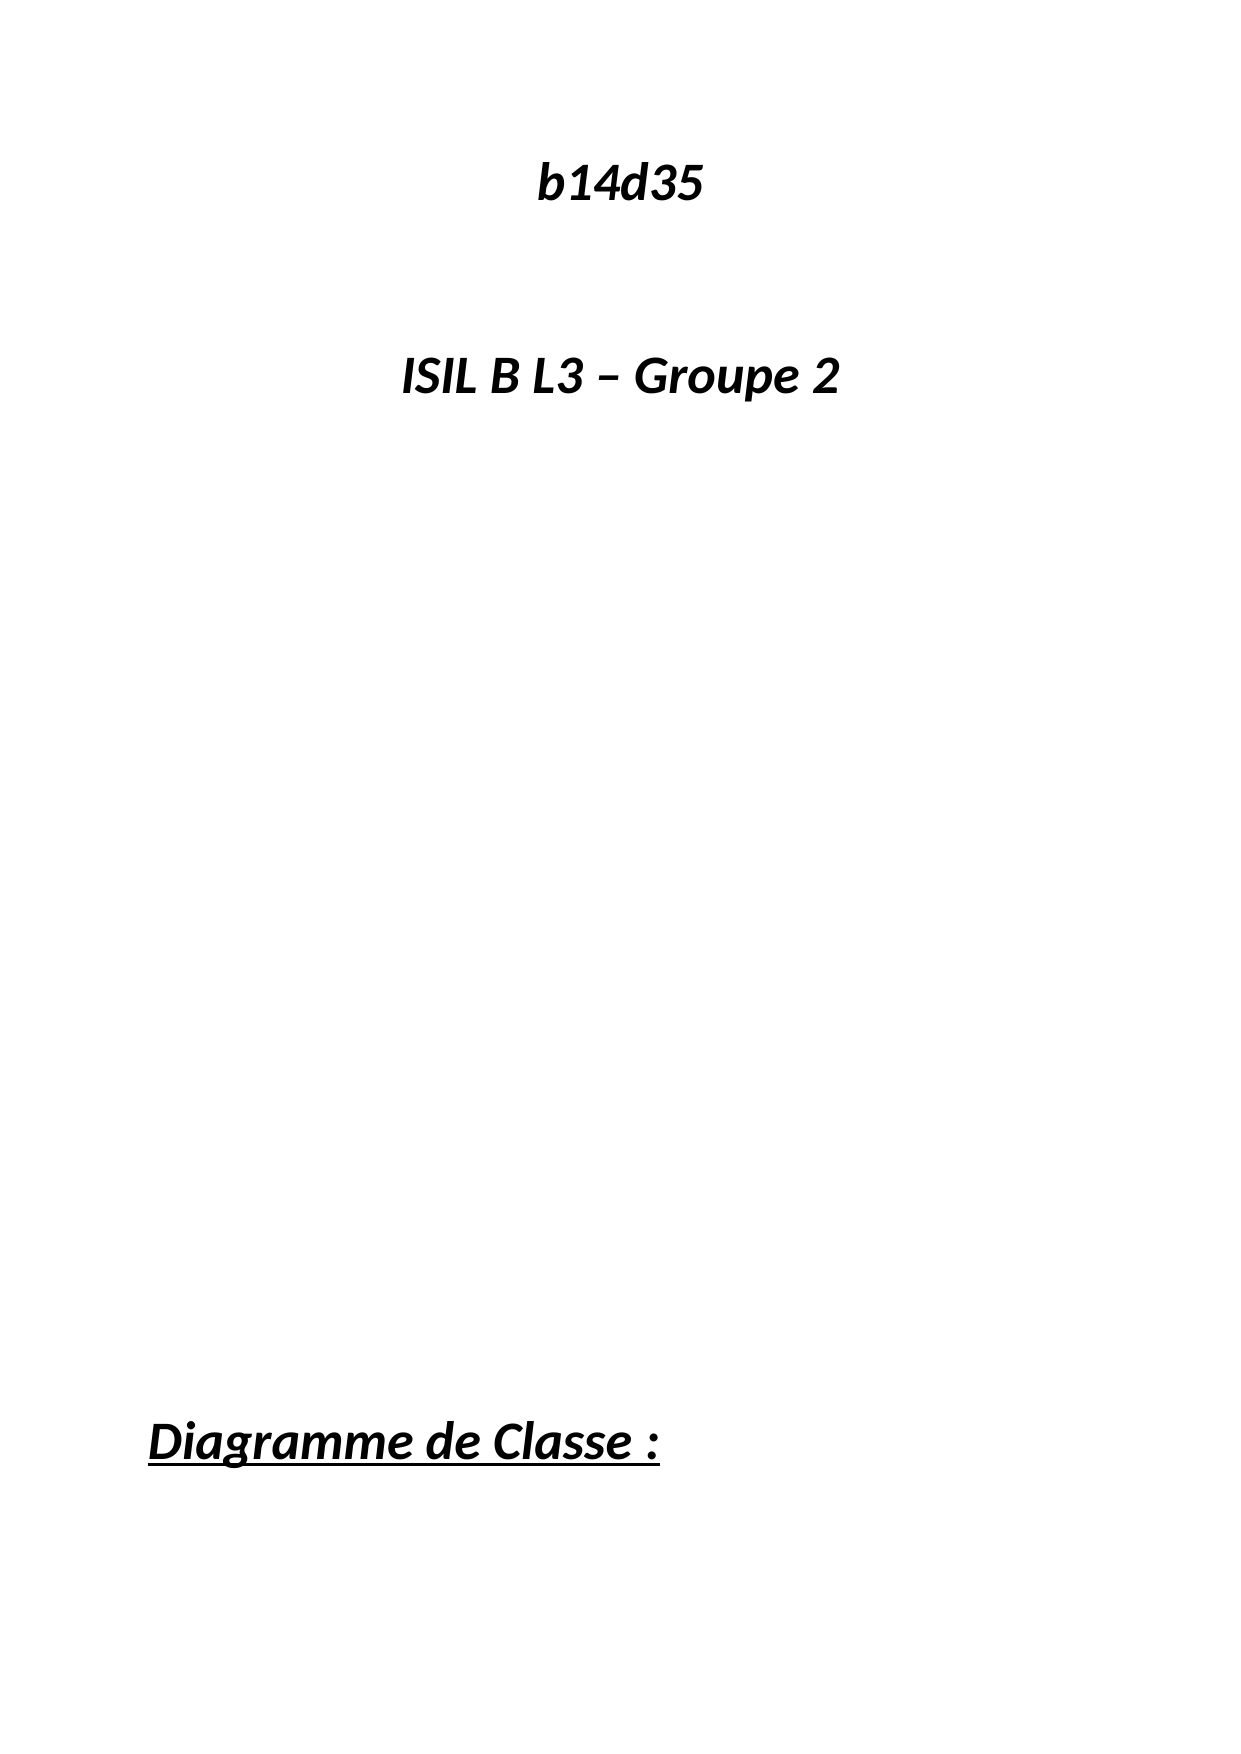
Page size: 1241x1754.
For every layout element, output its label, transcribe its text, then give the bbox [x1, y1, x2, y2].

text ISIL B L3 – Groupe 2 [148, 341, 1093, 407]
text b14d35 [148, 148, 1093, 214]
text Diagramme de Classe : [148, 1407, 1093, 1473]
